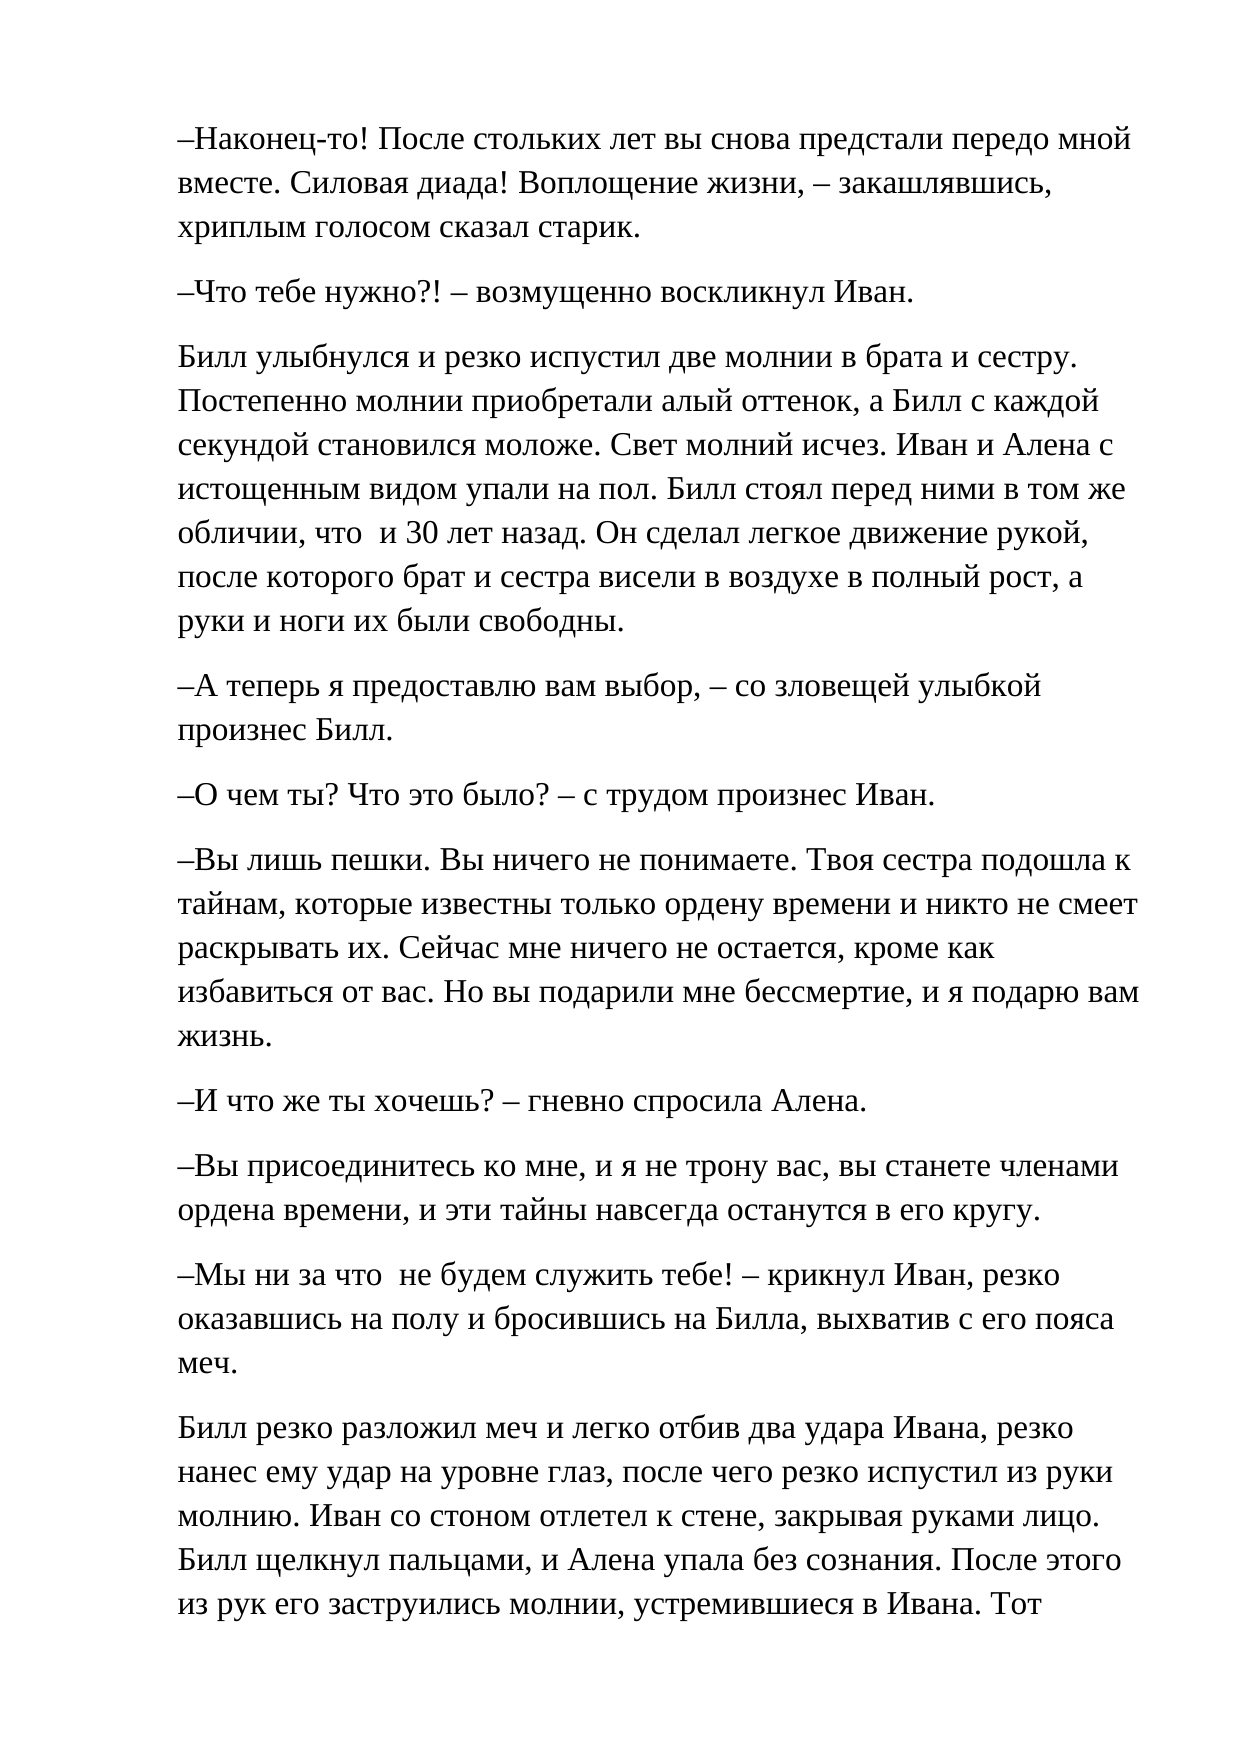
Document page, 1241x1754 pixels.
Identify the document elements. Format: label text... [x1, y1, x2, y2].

text –Вы присоединитесь ко мне, и я не трону вас, вы станете членами ордена времени, и эти тайны навсегда останутся в его кругу. [177, 1145, 1152, 1228]
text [177, 1407, 1152, 1622]
text –Что тебе нужно?! – возмущенно воскликнул Иван. [177, 271, 1152, 309]
text –О чем ты? Что это было? – с трудом произнес Иван. [177, 774, 1152, 813]
text –А теперь я предоставлю вам выбор, – со зловещей улыбкой произнес Билл. [177, 665, 1152, 748]
text –И что же ты хочешь? – гневно спросила Алена. [177, 1080, 1152, 1119]
text –Мы ни за что не будем служить тебе! – крикнул Иван, резко оказавшись на полу и бросившись на Билла, выхватив с его пояса меч. [177, 1254, 1152, 1381]
text –Вы лишь пешки. Вы ничего не понимаете. Твоя сестра подошла к тайнам, которые известны только ордену времени и никто не смеет раскрывать их. Сейчас мне ничего не остается, кроме как избавиться от вас. Но вы подарили мне бессмертие, и я подарю вам жизнь. [177, 839, 1152, 1054]
text Билл улыбнулся и резко испустил две молнии в брата и сестру. Постепенно молнии приобретали алый оттенок, а Билл с каждой секундой становился моложе. Свет молний исчез. Иван и Алена с истощенным видом упали на пол. Билл стоял перед ними в том же обличии, что и 30 лет назад. Он сделал легкое движение рукой, после которого брат и сестра висели в воздухе в полный рост, а руки и ноги их были свободны. [177, 336, 1152, 639]
text –Наконец-то! После стольких лет вы снова предстали передо мной вместе. Силовая диада! Воплощение жизни, – закашлявшись, хриплым голосом сказал старик. [177, 118, 1152, 244]
